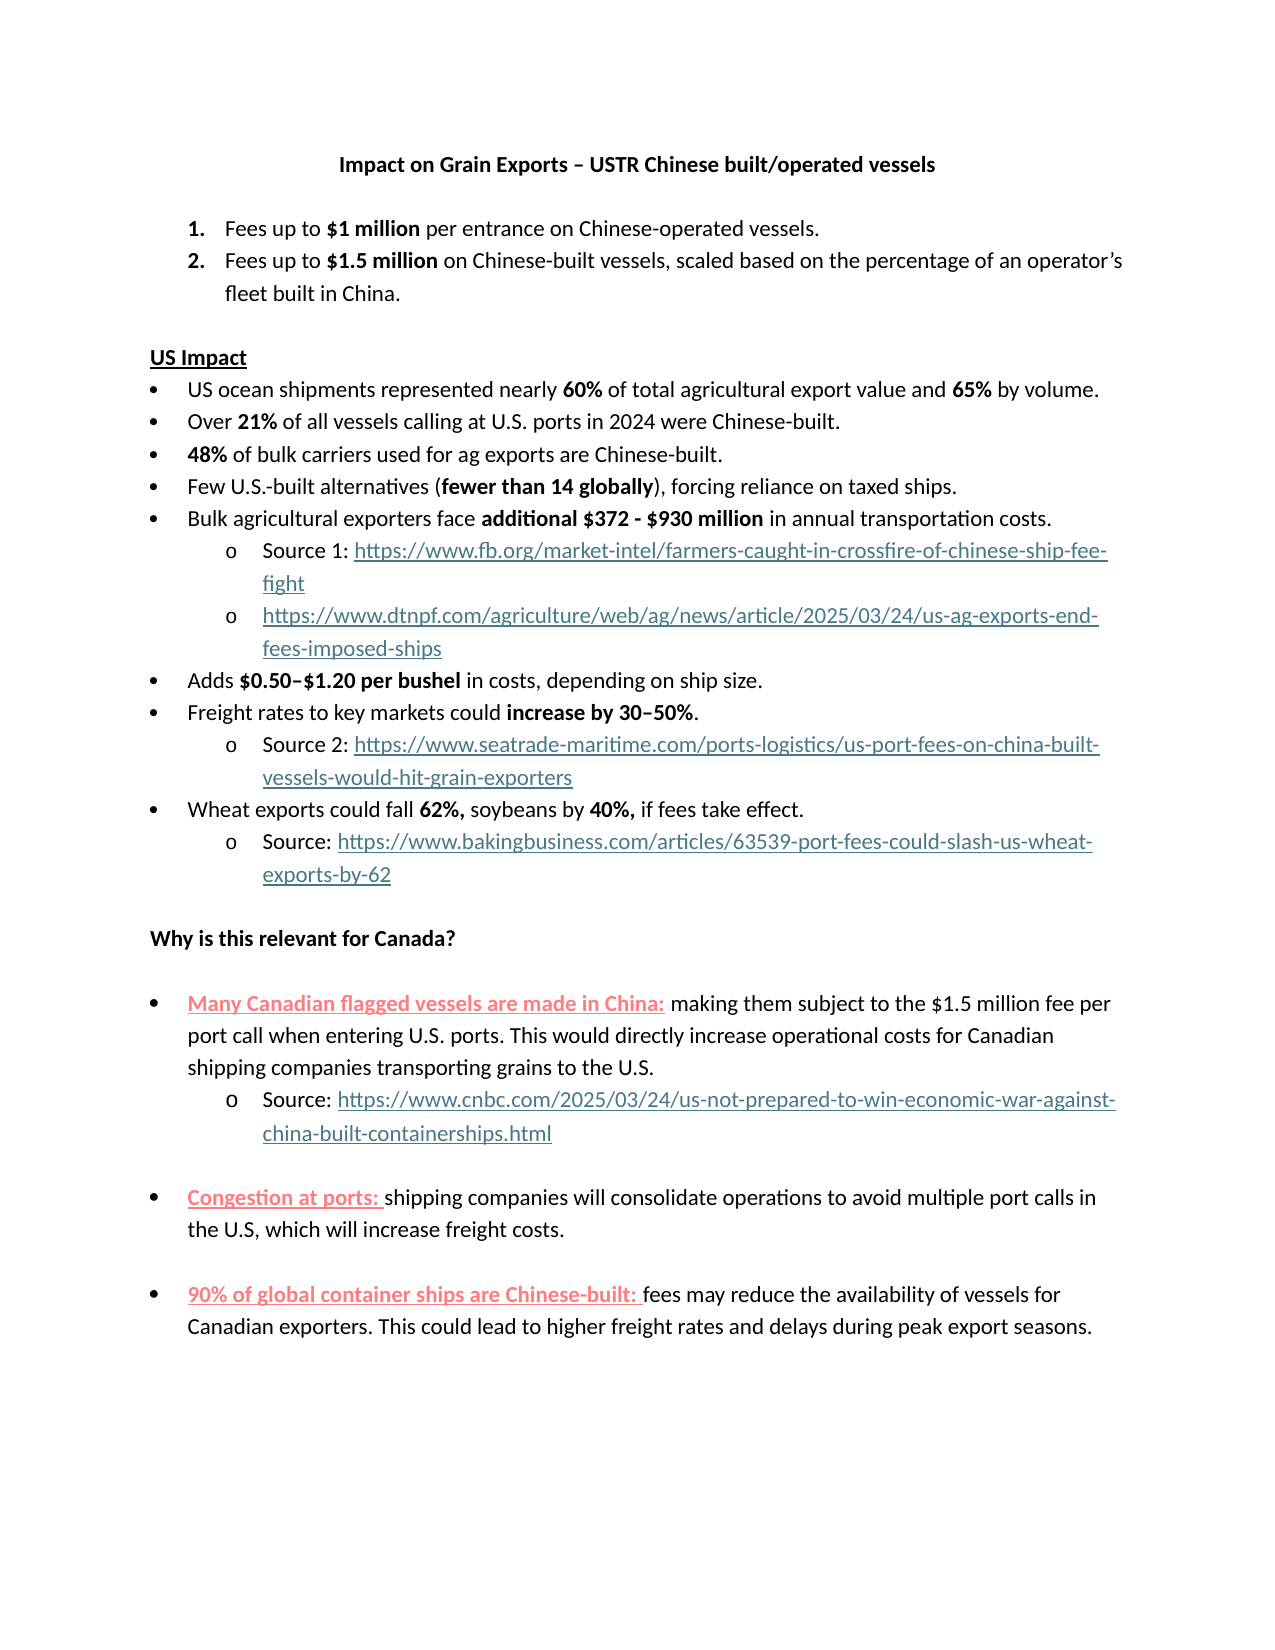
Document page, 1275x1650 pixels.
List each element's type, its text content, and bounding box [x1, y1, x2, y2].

text Why is this relevant for Canada? [150, 924, 1125, 953]
list https://www.dtnpf.com/agriculture/web/ag/news/article/2025/03/24/us-ag-exports-end-fees-imposed-ships [225, 601, 1125, 662]
list Congestion at ports: shipping companies will consolidate operations to avoid multiple port calls in the U.S, which will increase freight costs. [150, 1183, 1125, 1243]
list 90% of global container ships are Chinese-built: fees may reduce the availability of vessels for Canadian exporters. This could lead to higher freight rates and delays during peak export seasons. [150, 1280, 1125, 1340]
list Source 1: https://www.fb.org/market-intel/farmers-caught-in-crossfire-of-chinese-ship-fee-fight [225, 536, 1125, 597]
list Source: https://www.cnbc.com/2025/03/24/us-not-prepared-to-win-economic-war-against-china-built-containerships.html [225, 1086, 1125, 1147]
list Adds $0.50–$1.20 per bushel in costs, depending on ship size. [150, 666, 1125, 694]
list Source 2: https://www.seatrade-maritime.com/ports-logistics/us-port-fees-on-china-built-vessels-would-hit-grain-exporters [225, 730, 1125, 791]
list Many Canadian flagged vessels are made in China: making them subject to the $1.5 million fee per port call when entering U.S. ports. This would directly increase operational costs for Canadian shipping companies transporting grains to the U.S. [150, 989, 1125, 1081]
list US ocean shipments represented nearly 60% of total agricultural export value and 65% by volume. [150, 375, 1125, 403]
list Fees up to $1.5 million on Chinese-built vessels, scaled based on the percentage of an operator’s fleet built in China. [187, 247, 1125, 307]
list Source: https://www.bakingbusiness.com/articles/63539-port-fees-could-slash-us-wheat-exports-by-62 [225, 827, 1125, 888]
text US Impact [150, 343, 1125, 371]
list Over 21% of all vessels calling at U.S. ports in 2024 were Chinese-built. [150, 407, 1125, 436]
list Few U.S.-built alternatives (fewer than 14 globally), forcing reliance on taxed ships. [150, 472, 1125, 500]
text Impact on Grain Exports – USTR Chinese built/operated vessels [150, 150, 1125, 178]
list 48% of bulk carriers used for ag exports are Chinese-built. [150, 440, 1125, 468]
list Wheat exports could fall 62%, soybeans by 40%, if fees take effect. [150, 795, 1125, 823]
list Fees up to $1 million per entrance on Chinese-operated vessels. [187, 214, 1125, 242]
list Bulk agricultural exporters face additional $372 - $930 million in annual transportation costs. [150, 504, 1125, 532]
list Freight rates to key markets could increase by 30–50%. [150, 698, 1125, 726]
